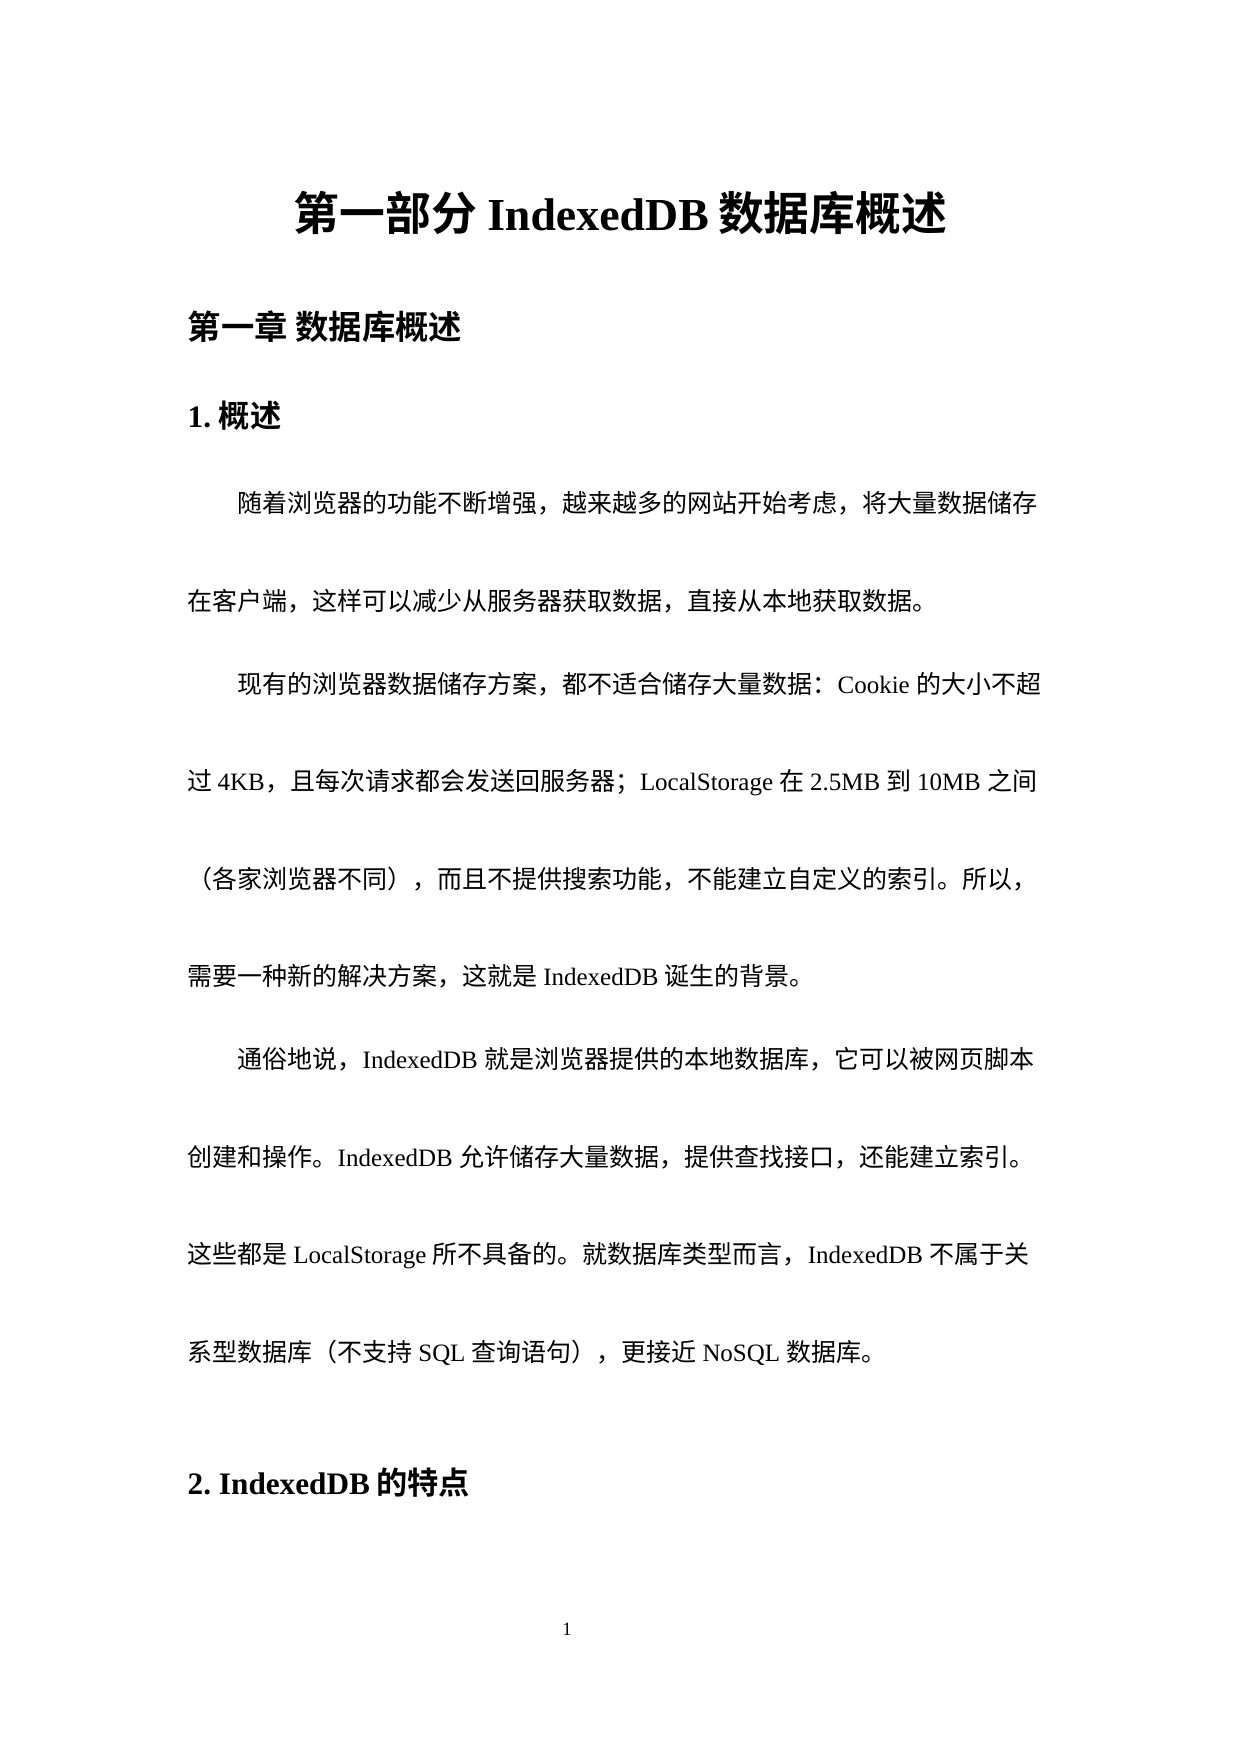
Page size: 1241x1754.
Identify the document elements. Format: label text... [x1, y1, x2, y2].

text 随着浏览器的功能不断增强，越来越多的网站开始考虑，将大量数据储存在客户端，这样可以减少从服务器获取数据，直接从本地获取数据。 [187, 469, 1053, 632]
text 现有的浏览器数据储存方案，都不适合储存大量数据：Cookie 的大小不超过4KB，且每次请求都会发送回服务器；LocalStorage 在 2.5MB 到 10MB 之间（各家浏览器不同），而且不提供搜索功能，不能建立自定义的索引。所以，需要一种新的解决方案，这就是 IndexedDB 诞生的背景。 [187, 650, 1053, 1007]
text 概述 [187, 382, 1053, 447]
text 通俗地说，IndexedDB 就是浏览器提供的本地数据库，它可以被网页脚本创建和操作。IndexedDB 允许储存大量数据，提供查找接口，还能建立索引。这些都是 LocalStorage 所不具备的。就数据库类型而言，IndexedDB 不属于关系型数据库（不支持 SQL 查询语句），更接近 NoSQL 数据库。 [187, 1026, 1053, 1383]
text IndexedDB的特点 [187, 1448, 1053, 1513]
text IndexedDB数据库概述 [187, 162, 1053, 259]
text 数据库概述 [187, 293, 1053, 358]
